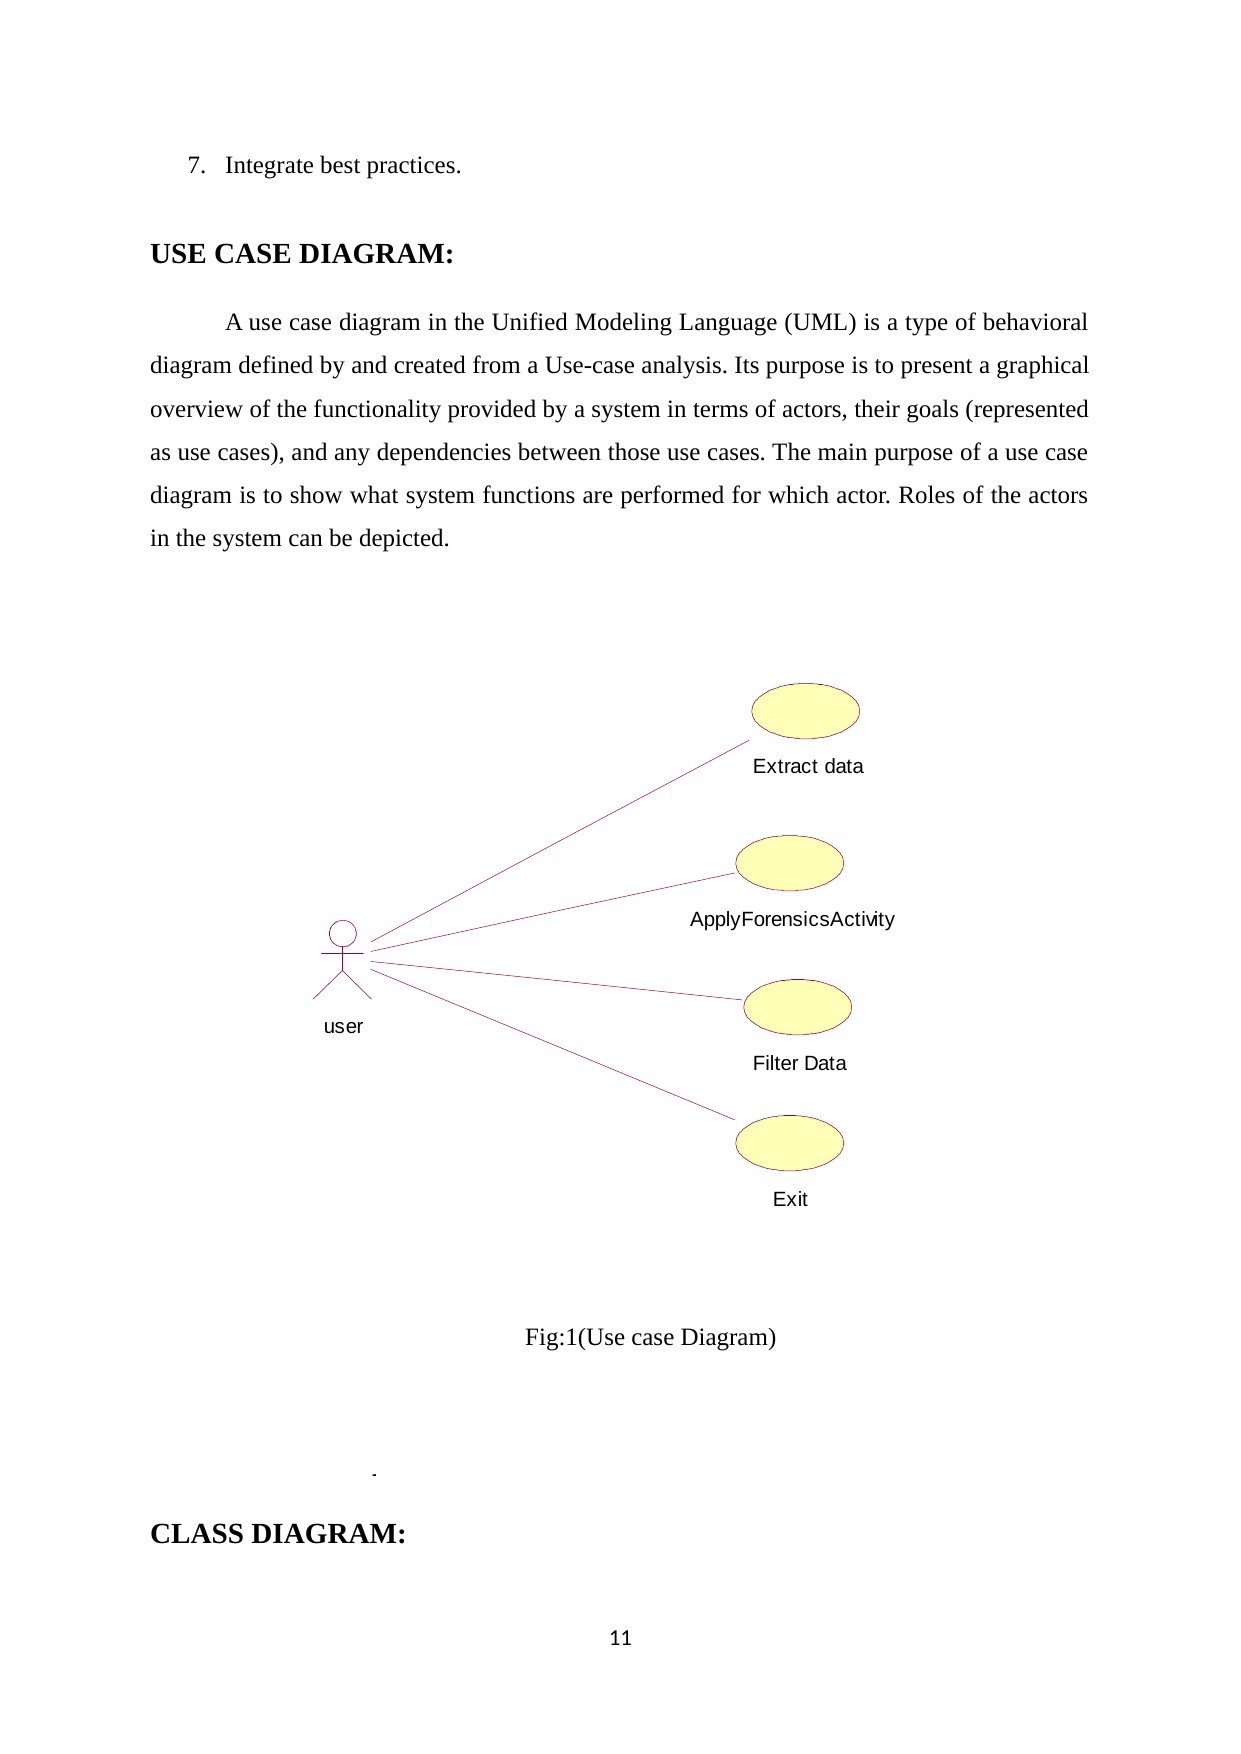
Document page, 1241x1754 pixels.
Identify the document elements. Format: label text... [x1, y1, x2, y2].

text CLASS DIAGRAM: [150, 1516, 1090, 1549]
text USE CASE DIAGRAM: [150, 236, 1090, 270]
text Fig:1(Use case Diagram) [450, 1322, 1090, 1351]
list Integrate best practices. [187, 150, 1090, 179]
text A use case diagram in the Unified Modeling Language (UML) is a type of behavioral diagram defined by and created from a Use-case analysis. Its purpose is to present a graphical overview of the functionality provided by a system in terms of actors, their goals (represented as use cases), and any dependencies between those use cases. The main purpose of a use case diagram is to show what system functions are performed for which actor. Roles of the actors in the system can be depicted. [150, 307, 1090, 552]
